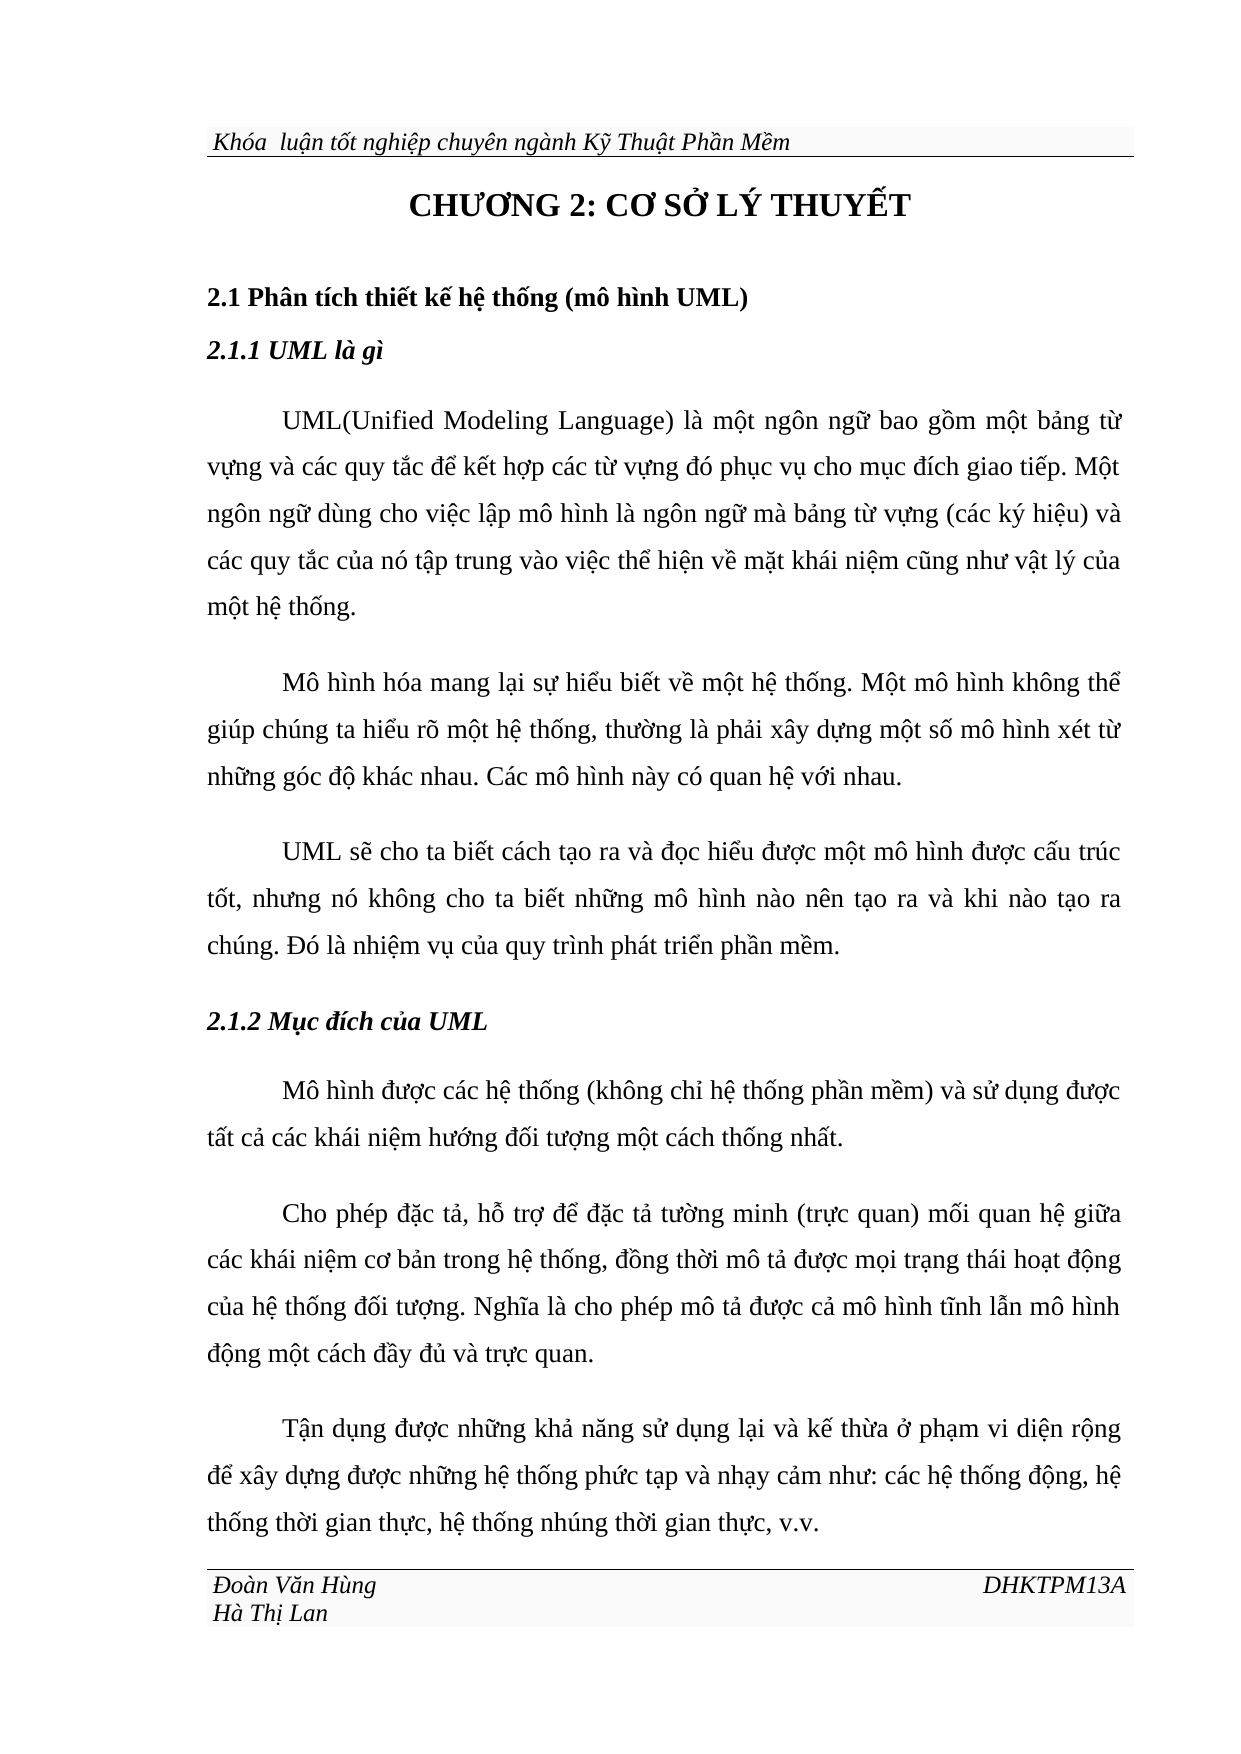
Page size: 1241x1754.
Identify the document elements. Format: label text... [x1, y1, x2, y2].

text Mô hình được các hệ thống (không chỉ hệ thống phần mềm) và sử dụng được tất cả các khái niệm hướng đối tượng một cách thống nhất. [207, 1074, 1122, 1152]
subtitle UML là gì [207, 334, 1122, 365]
text Cho phép đặc tả, hỗ trợ để đặc tả tường minh (trực quan) mối quan hệ giữa các khái niệm cơ bản trong hệ thống, đồng thời mô tả được mọi trạng thái hoạt động của hệ thống đối tượng. Nghĩa là cho phép mô tả được cả mô hình tĩnh lẫn mô hình động một cách đầy đủ và trực quan. [207, 1197, 1122, 1368]
subtitle Mục đích của UML [207, 1004, 1122, 1036]
text Mô hình hóa mang lại sự hiểu biết về một hệ thống. Một mô hình không thể giúp chúng ta hiểu rõ một hệ thống, thường là phải xây dựng một số mô hình xét từ những góc độ khác nhau. Các mô hình này có quan hệ với nhau. [207, 666, 1122, 791]
text Tận dụng được những khả năng sử dụng lại và kế thừa ở phạm vi diện rộng để xây dựng được những hệ thống phức tạp và nhạy cảm như: các hệ thống động, hệ thống thời gian thực, hệ thống nhúng thời gian thực, v.v. [207, 1412, 1122, 1537]
subtitle Phân tích thiết kế hệ thống (mô hình UML) [207, 281, 1122, 312]
text UML(Unified Modeling Language) là một ngôn ngữ bao gồm một bảng từ vựng và các quy tắc để kết hợp các từ vựng đó phục vụ cho mục đích giao tiếp. Một ngôn ngữ dùng cho việc lập mô hình là ngôn ngữ mà bảng từ vựng (các ký hiệu) và các quy tắc của nó tập trung vào việc thể hiện về mặt khái niệm cũng như vật lý của một hệ thống. [207, 404, 1122, 622]
text UML sẽ cho ta biết cách tạo ra và đọc hiểu được một mô hình được cấu trúc tốt, nhưng nó không cho ta biết những mô hình nào nên tạo ra và khi nào tạo ra chúng. Đó là nhiệm vụ của quy trình phát triển phần mềm. [207, 835, 1122, 960]
subtitle : CƠ SỞ LÝ THUYẾT [197, 185, 1122, 224]
